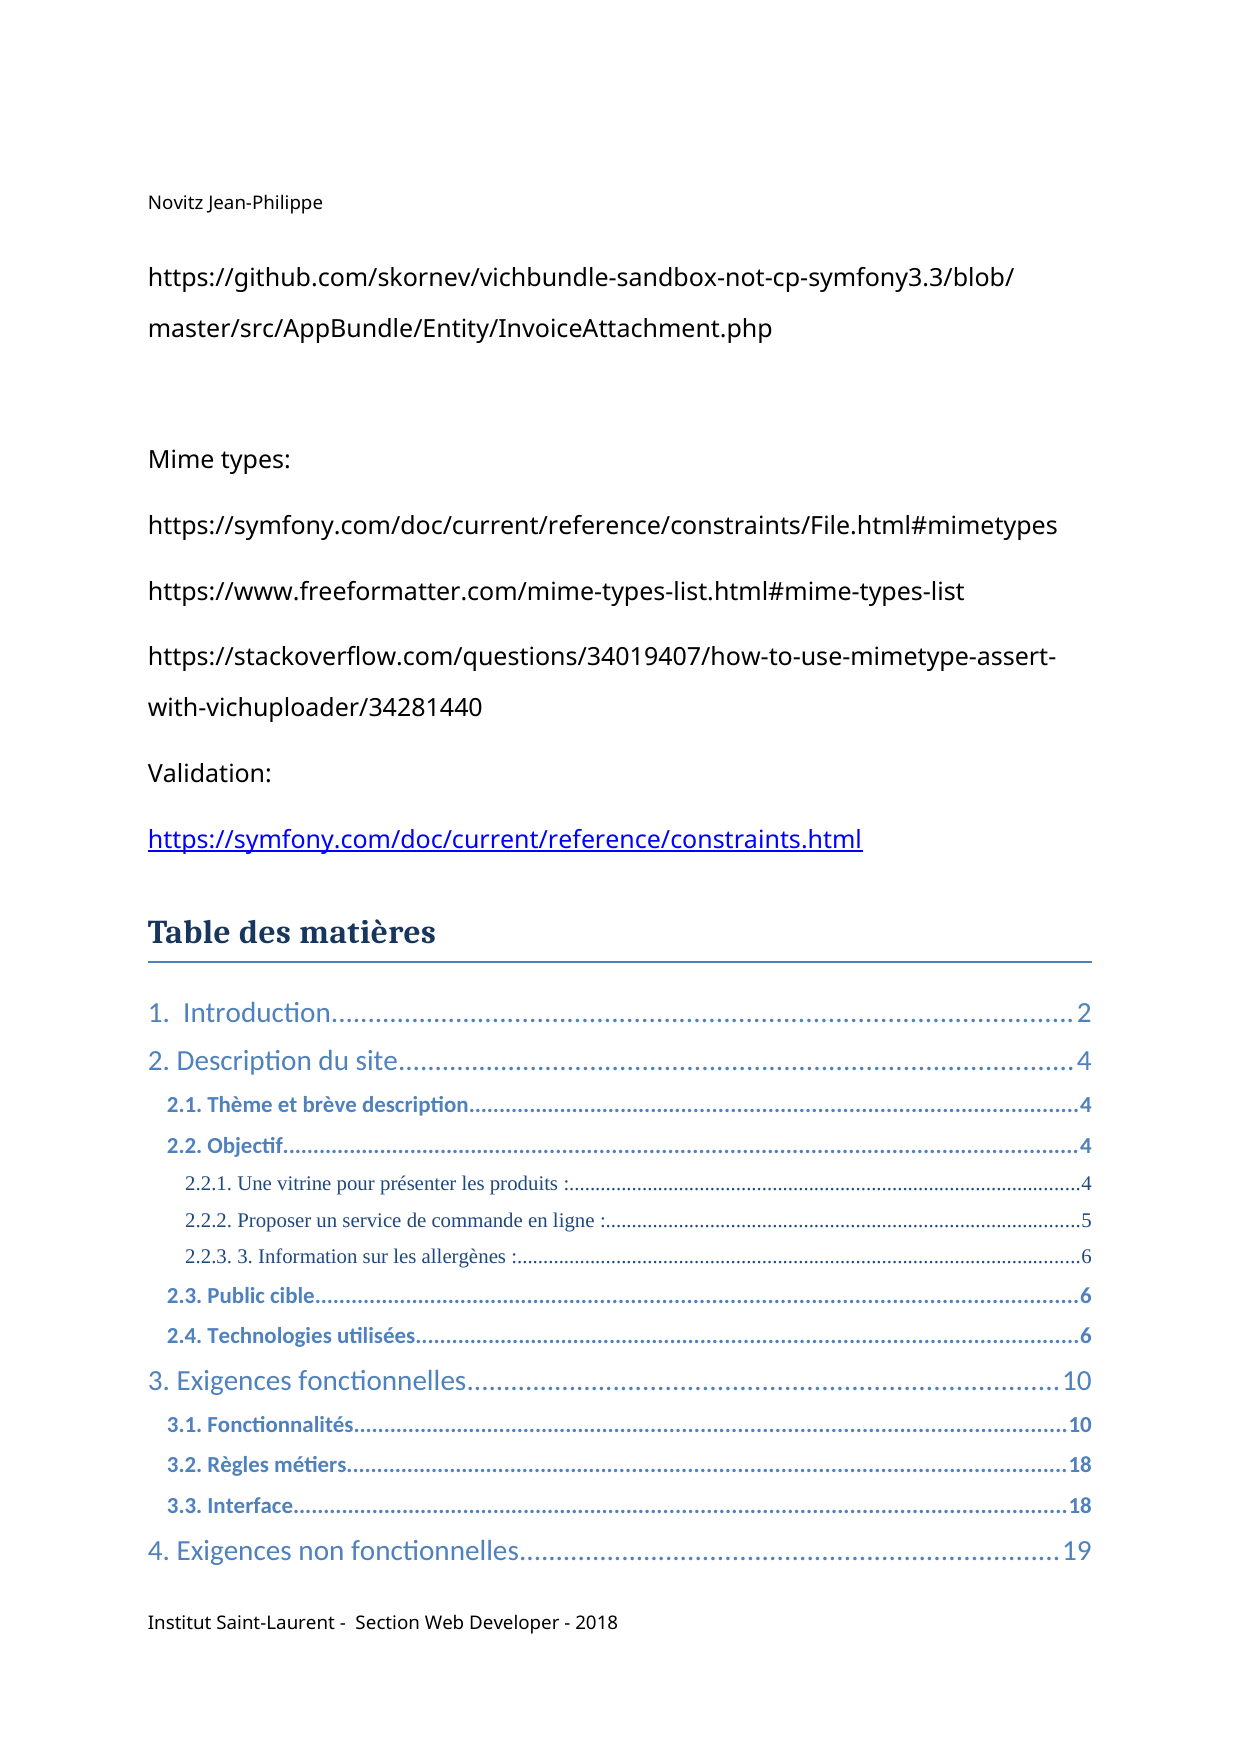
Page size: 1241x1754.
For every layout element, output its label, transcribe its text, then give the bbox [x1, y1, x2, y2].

text 2.4. Technologies utilisées 6 [167, 1321, 1092, 1349]
text 1. Introduction. 2 [148, 994, 1092, 1029]
text 2. Description du site 4 [148, 1042, 1092, 1078]
text https://github.com/skornev/vichbundle-sandbox-not-cp-symfony3.3/blob/master/src/AppBundle/Entity/InvoiceAttachment.php [148, 260, 1092, 345]
text 3. Exigences fonctionnelles 10 [148, 1362, 1092, 1398]
text 3.3. Interface 18 [167, 1491, 1092, 1519]
text 4. Exigences non fonctionnelles 19 [148, 1532, 1092, 1567]
text 2.2. Objectif 4 [167, 1131, 1092, 1159]
text 2.2.3. 3. Information sur les allergènes : 6 [185, 1244, 1092, 1268]
subtitle Table des matières [148, 914, 1092, 961]
text 2.2.2. Proposer un service de commande en ligne : 5 [185, 1208, 1092, 1232]
text 2.3. Public cible 6 [167, 1281, 1092, 1309]
text Validation: [148, 756, 1092, 790]
text 2.1. Thème et brève description 4 [167, 1090, 1092, 1118]
text 3.1. Fonctionnalités 10 [167, 1410, 1092, 1438]
text https://symfony.com/doc/current/reference/constraints/File.html#mimetypes [148, 508, 1092, 542]
text 2.2.1. Une vitrine pour présenter les produits : 4 [185, 1171, 1092, 1195]
text 3.2. Règles métiers 18 [167, 1451, 1092, 1479]
text https://stackoverflow.com/questions/34019407/how-to-use-mimetype-assert-with-vichuploader/34281440 [148, 639, 1092, 724]
text https://www.freeformatter.com/mime-types-list.html#mime-types-list [148, 573, 1092, 607]
text https://symfony.com/doc/current/reference/constraints.html [148, 821, 1092, 855]
text Mime types: [148, 442, 1092, 476]
